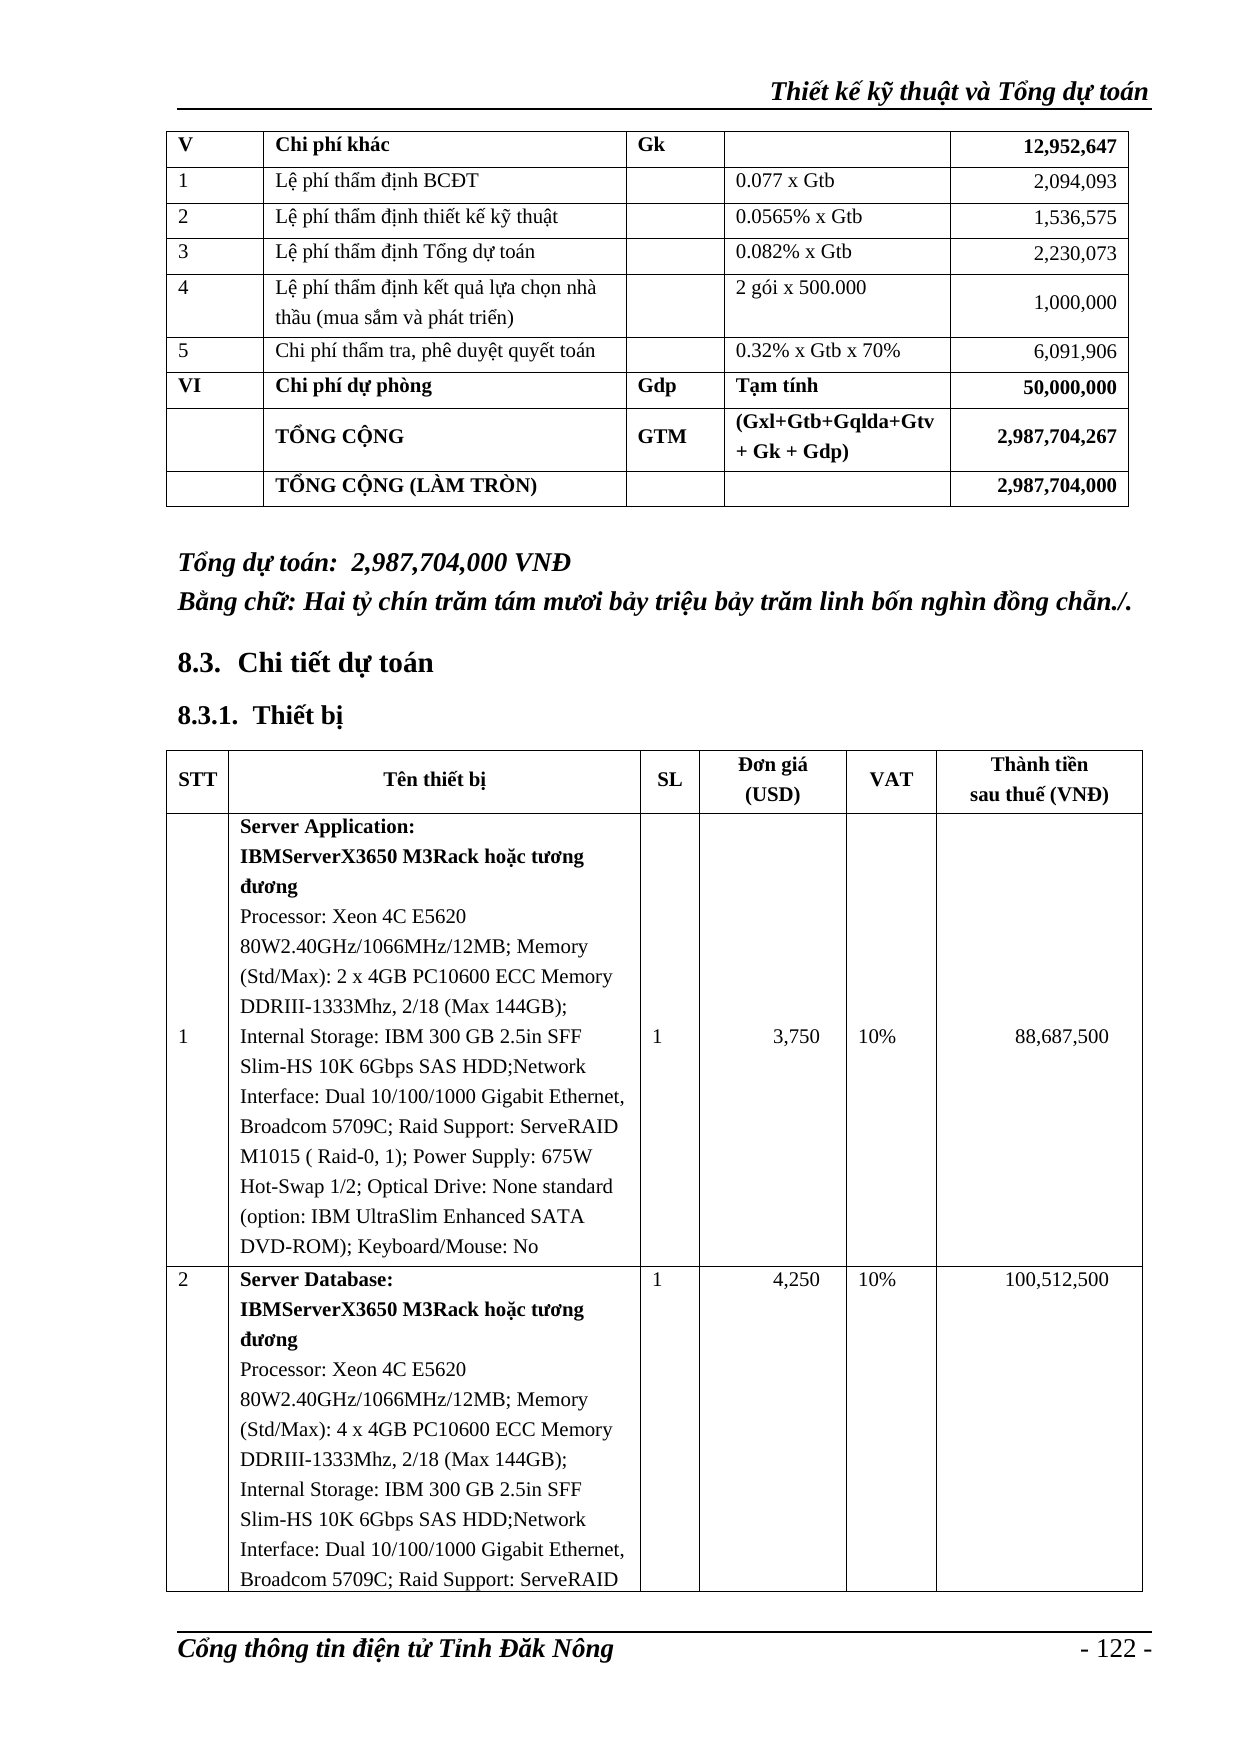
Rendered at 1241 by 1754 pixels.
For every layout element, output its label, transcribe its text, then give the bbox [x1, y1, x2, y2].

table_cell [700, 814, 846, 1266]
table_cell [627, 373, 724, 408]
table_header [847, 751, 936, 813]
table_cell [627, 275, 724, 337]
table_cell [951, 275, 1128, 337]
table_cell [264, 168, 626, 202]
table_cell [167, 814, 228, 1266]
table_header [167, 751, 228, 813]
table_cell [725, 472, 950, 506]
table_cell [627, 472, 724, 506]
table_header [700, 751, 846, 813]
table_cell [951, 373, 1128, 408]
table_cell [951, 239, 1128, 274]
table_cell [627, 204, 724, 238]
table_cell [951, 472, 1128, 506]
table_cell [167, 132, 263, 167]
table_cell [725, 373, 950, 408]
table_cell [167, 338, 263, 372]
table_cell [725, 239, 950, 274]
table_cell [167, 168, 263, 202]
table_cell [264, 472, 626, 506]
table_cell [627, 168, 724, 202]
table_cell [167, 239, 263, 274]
subtitle Chi tiết dự toán [177, 645, 1152, 678]
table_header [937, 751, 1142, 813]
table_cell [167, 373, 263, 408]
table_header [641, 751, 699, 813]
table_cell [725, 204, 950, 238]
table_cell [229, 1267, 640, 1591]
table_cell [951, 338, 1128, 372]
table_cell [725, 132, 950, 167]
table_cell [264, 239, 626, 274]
text Bằng chữ: Hai tỷ chín trăm tám mươi bảy triệu bảy trăm linh bốn nghìn đồng chẵn./. [177, 585, 1152, 616]
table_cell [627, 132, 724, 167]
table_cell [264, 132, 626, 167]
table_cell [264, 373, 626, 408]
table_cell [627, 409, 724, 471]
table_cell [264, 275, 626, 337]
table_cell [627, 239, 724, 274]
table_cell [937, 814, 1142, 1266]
text Tổng dự toán: 2,987,704,000 VNĐ [177, 546, 1152, 577]
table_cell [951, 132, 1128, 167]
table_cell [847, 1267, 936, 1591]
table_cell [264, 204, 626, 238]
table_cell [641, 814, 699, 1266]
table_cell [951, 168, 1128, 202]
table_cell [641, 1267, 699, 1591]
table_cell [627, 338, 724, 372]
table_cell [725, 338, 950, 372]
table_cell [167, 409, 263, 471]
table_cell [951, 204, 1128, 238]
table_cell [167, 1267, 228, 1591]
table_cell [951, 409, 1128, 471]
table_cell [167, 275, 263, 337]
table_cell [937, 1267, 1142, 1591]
subtitle Thiết bị [177, 699, 1152, 730]
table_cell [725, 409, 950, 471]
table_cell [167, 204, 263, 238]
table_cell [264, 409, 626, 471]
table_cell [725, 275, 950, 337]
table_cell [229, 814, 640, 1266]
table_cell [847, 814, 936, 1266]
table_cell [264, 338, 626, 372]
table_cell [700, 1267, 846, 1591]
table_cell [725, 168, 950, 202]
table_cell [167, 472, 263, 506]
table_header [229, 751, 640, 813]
